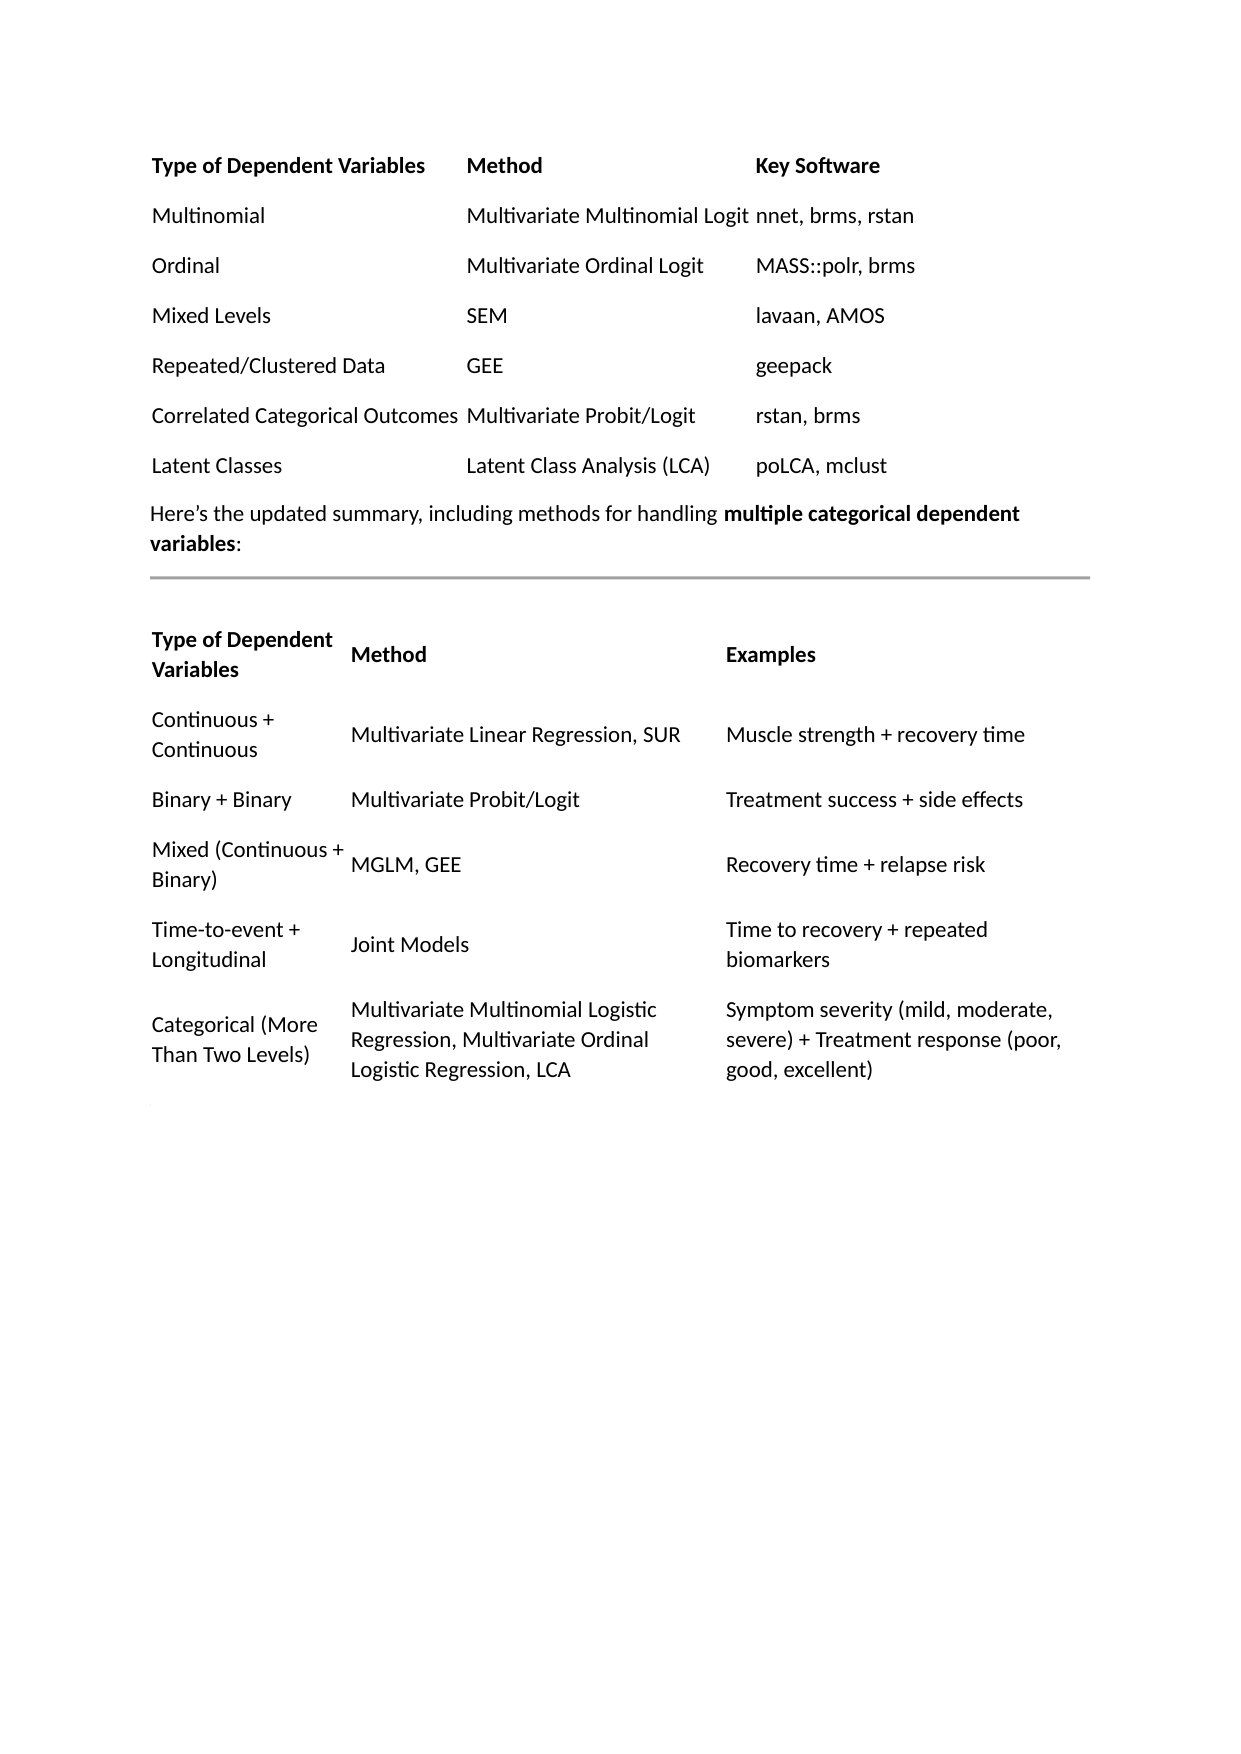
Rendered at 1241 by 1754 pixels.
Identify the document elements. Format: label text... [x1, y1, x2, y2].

table_cell MGLM, GEE [349, 833, 724, 913]
table_cell Multivariate Linear Regression, SUR [349, 703, 724, 783]
table_cell Treatment success + side effects [724, 784, 1090, 833]
table_cell Latent Classes [150, 449, 465, 499]
table_cell Symptom severity (mild, moderate, severe) + Treatment response (poor, good, excellent) [724, 994, 1090, 1104]
table_cell nnet, brms, rstan [754, 200, 922, 250]
table_cell Time-to-event + Longitudinal [150, 914, 349, 993]
table_cell MASS::polr, brms [754, 250, 922, 300]
table_cell Repeated/Clustered Data [150, 350, 465, 399]
table_cell Multivariate Probit/Logit [349, 784, 724, 833]
table_header Examples [724, 623, 1090, 703]
table_cell Muscle strength + recovery time [724, 703, 1090, 783]
table_cell lavaan, AMOS [754, 300, 922, 349]
table_cell Mixed Levels [150, 300, 465, 349]
table_cell Multivariate Multinomial Logistic Regression, Multivariate Ordinal Logistic Regression, LCA [349, 994, 724, 1104]
table_header Type of Dependent Variables [150, 150, 465, 200]
table_header Method [349, 623, 724, 703]
table_cell Recovery time + relapse risk [724, 833, 1090, 913]
table_cell Multinomial [150, 200, 465, 250]
table_cell Ordinal [150, 250, 465, 300]
table_cell SEM [465, 300, 754, 349]
table_cell Binary + Binary [150, 784, 349, 833]
table_cell GEE [465, 350, 754, 399]
table_cell rstan, brms [754, 400, 922, 449]
table_cell Categorical (More Than Two Levels) [150, 994, 349, 1104]
text Here’s the updated summary, including methods for handling multiple categorical dependent variables: [150, 499, 1090, 557]
table_header Method [465, 150, 754, 200]
table_cell Time to recovery + repeated biomarkers [724, 914, 1090, 993]
table_cell Correlated Categorical Outcomes [150, 400, 465, 449]
table_cell poLCA, mclust [754, 449, 922, 499]
table_cell geepack [754, 350, 922, 399]
table_cell Multivariate Multinomial Logit [465, 200, 754, 250]
table_cell Latent Class Analysis (LCA) [465, 449, 754, 499]
table_cell Joint Models [349, 914, 724, 993]
table_header Key Software [754, 150, 922, 200]
table_cell Continuous + Continuous [150, 703, 349, 783]
table_cell Multivariate Ordinal Logit [465, 250, 754, 300]
table_header Type of Dependent Variables [150, 623, 349, 703]
table_cell Multivariate Probit/Logit [465, 400, 754, 449]
table_cell Mixed (Continuous + Binary) [150, 833, 349, 913]
